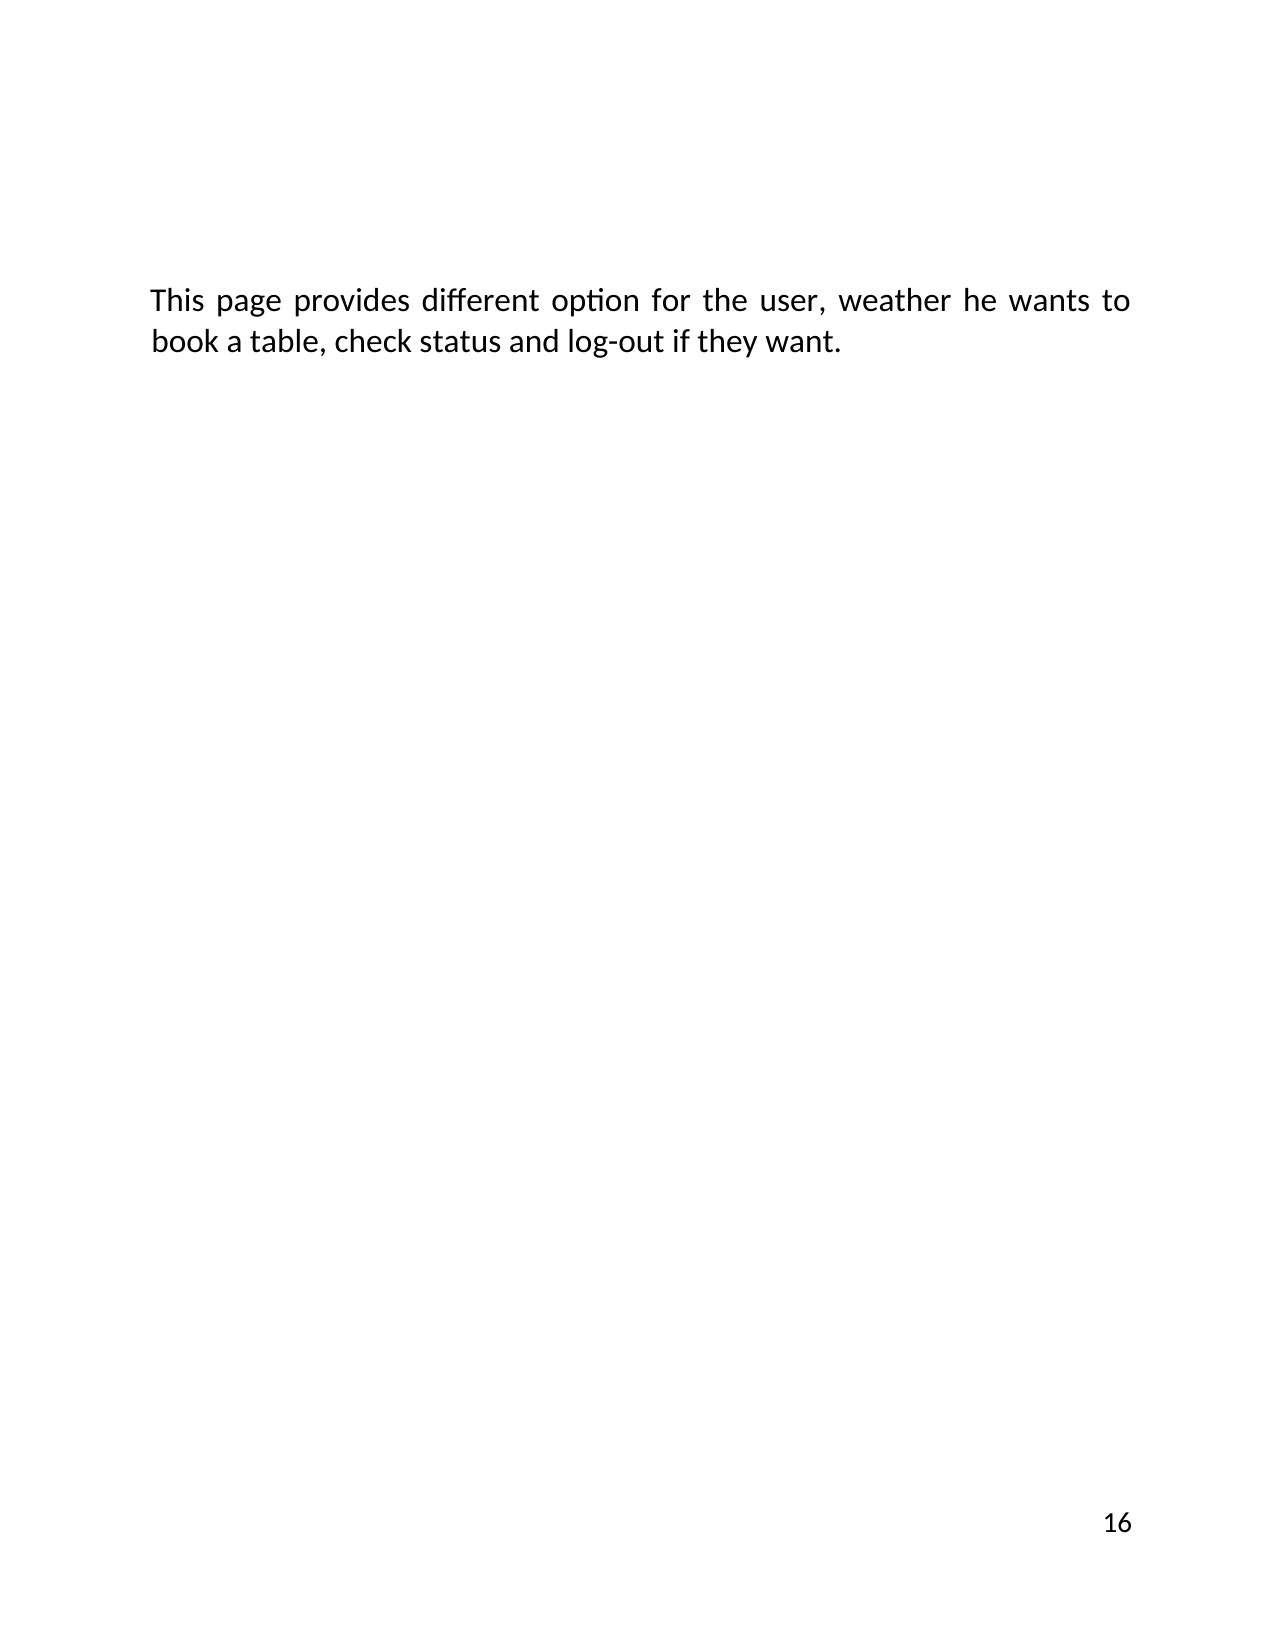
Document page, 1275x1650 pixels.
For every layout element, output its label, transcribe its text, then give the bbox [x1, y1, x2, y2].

text This page provides different option for the user, weather he wants to book a table, check status and log-out if they want. [150, 279, 1132, 361]
